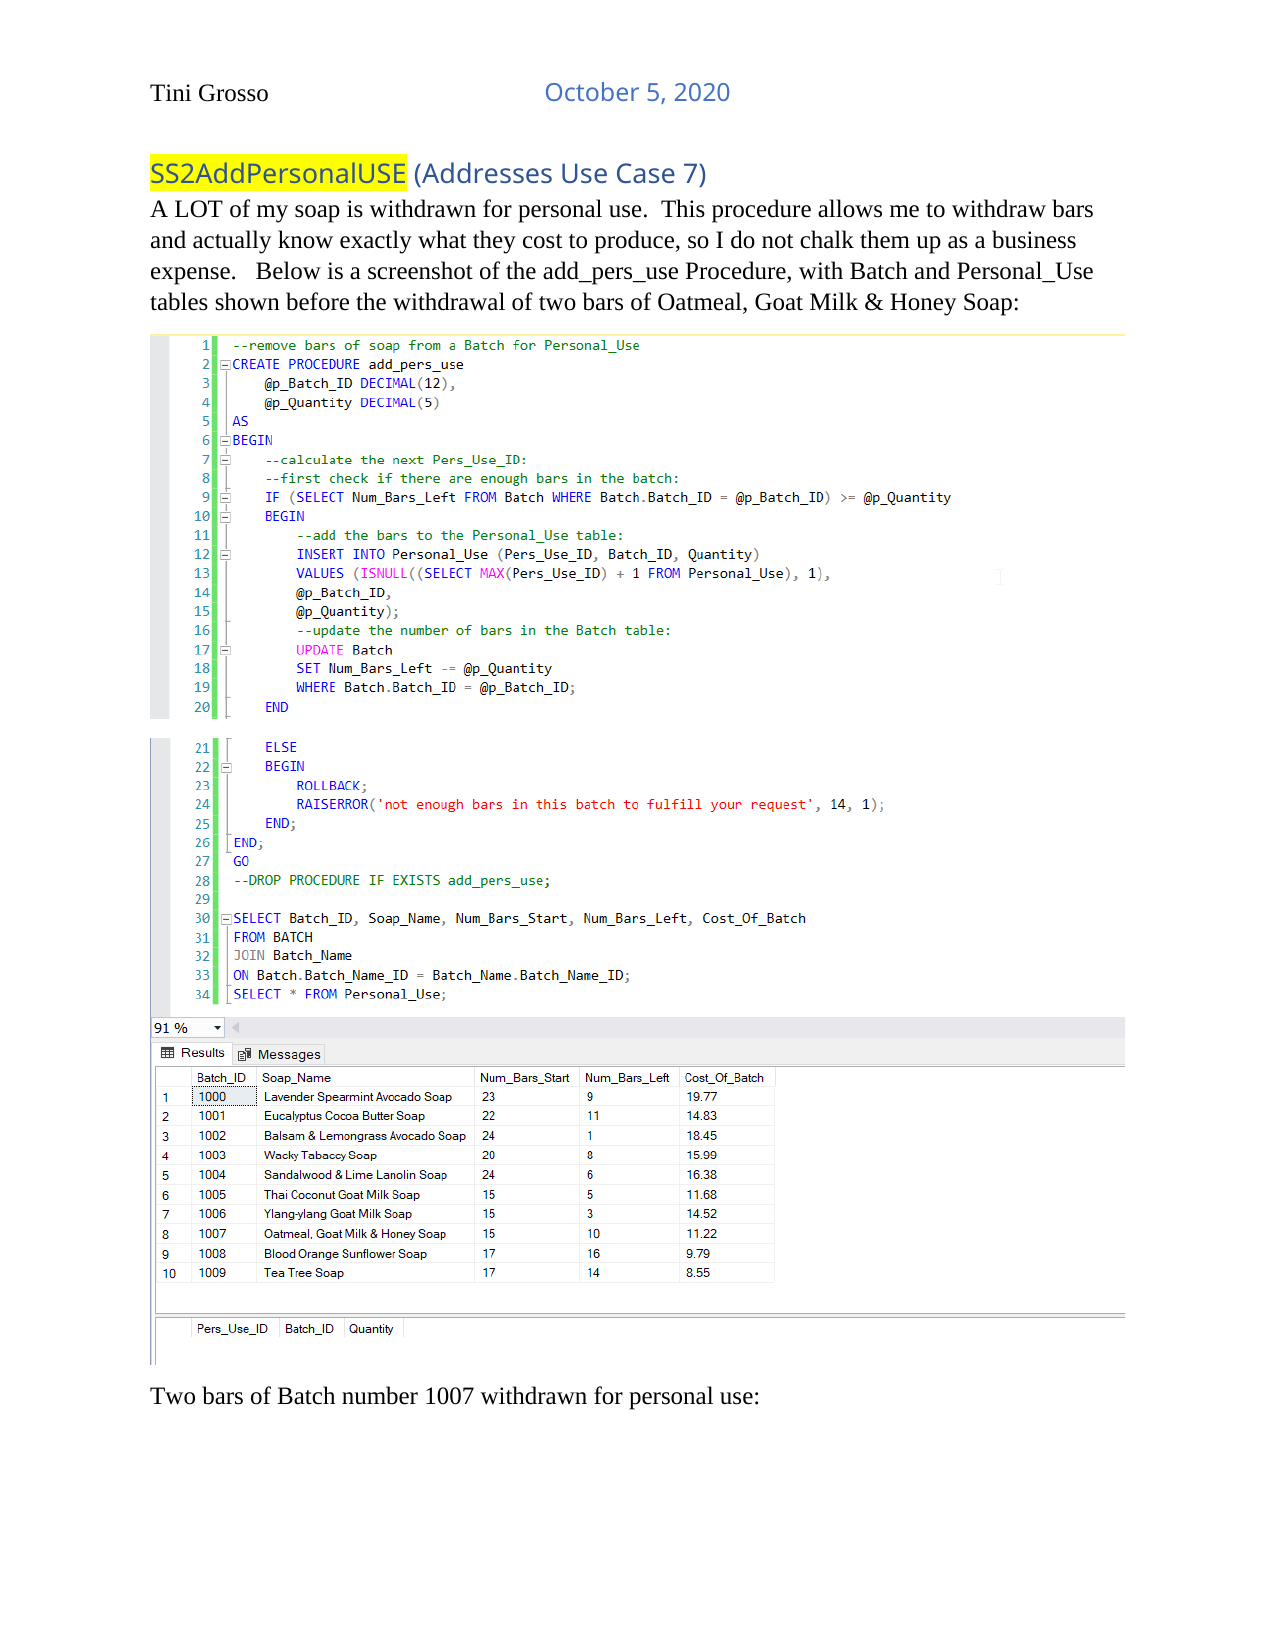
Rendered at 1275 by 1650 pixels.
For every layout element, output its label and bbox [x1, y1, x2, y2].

picture [150, 738, 1125, 1365]
picture [150, 334, 1125, 719]
